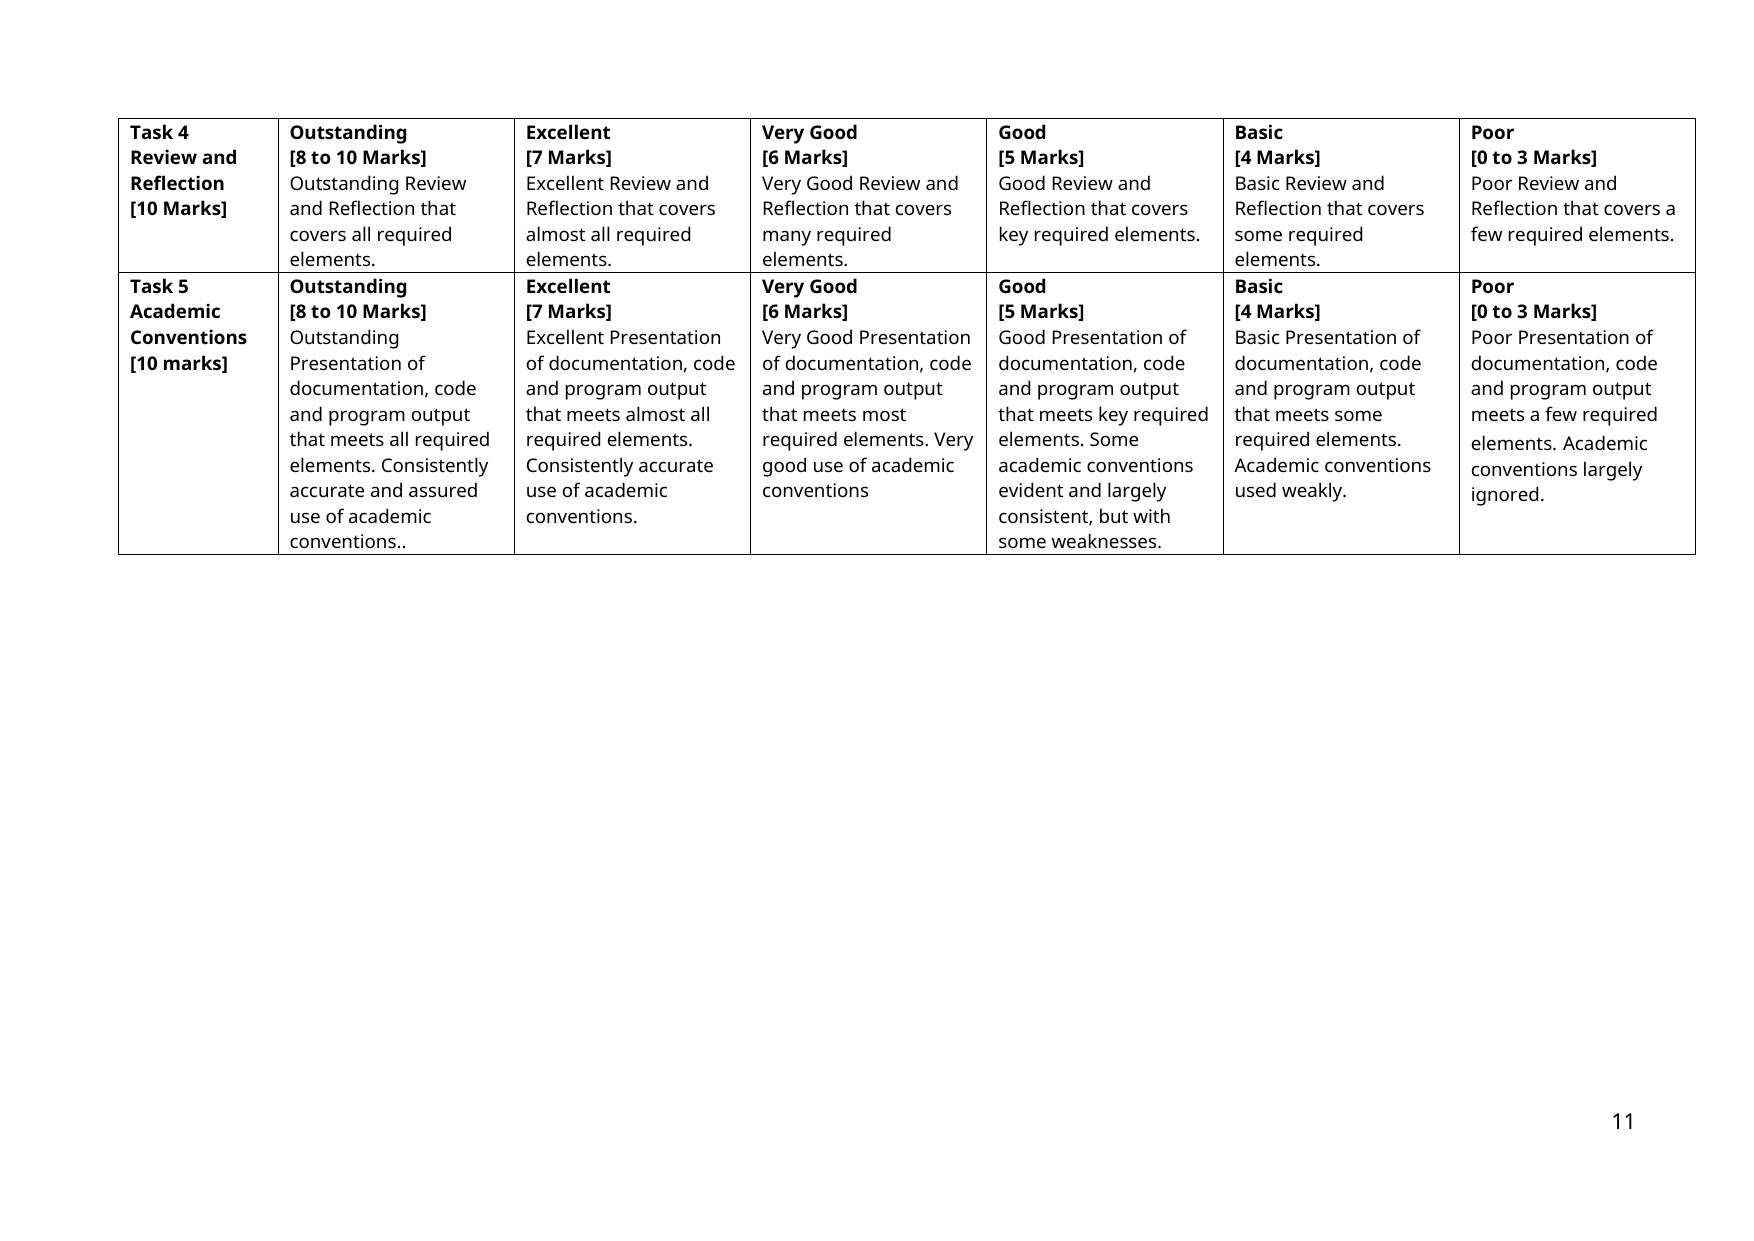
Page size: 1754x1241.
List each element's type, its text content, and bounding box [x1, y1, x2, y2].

table_cell Good [5 Marks] Good Presentation of documentation, code and program output that meets key required elements. Some academic conventions evident and largely consistent, but with some weaknesses. [987, 273, 1223, 554]
table_cell Task 4 Review and Reflection [10 Marks] [119, 119, 278, 272]
table_cell Good [5 Marks] Good Review and Reflection that covers key required elements. [987, 119, 1223, 272]
table_cell Outstanding [8 to 10 Marks] Outstanding Review and Reflection that covers all required elements. [279, 119, 514, 272]
table_cell Basic [4 Marks] Basic Presentation of documentation, code and program output that meets some required elements. Academic conventions used weakly. [1224, 273, 1459, 554]
table_cell Outstanding [8 to 10 Marks] Outstanding Presentation of documentation, code and program output that meets all required elements. Consistently accurate and assured use of academic conventions.. [279, 273, 514, 554]
table_cell Poor [0 to 3 Marks] Poor Presentation of documentation, code and program output meets a few required elements. Academic conventions largely ignored. [1460, 273, 1695, 554]
table_cell Basic [4 Marks] Basic Review and Reflection that covers some required elements. [1224, 119, 1459, 272]
table_cell Poor [0 to 3 Marks] Poor Review and Reflection that covers a few required elements. [1460, 119, 1695, 272]
table_cell Excellent [7 Marks] Excellent Review and Reflection that covers almost all required elements. [515, 119, 750, 272]
table_cell Very Good [6 Marks] Very Good Review and Reflection that covers many required elements. [751, 119, 986, 272]
table_cell Task 5 Academic Conventions [10 marks] [119, 273, 278, 554]
table_cell Excellent [7 Marks] Excellent Presentation of documentation, code and program output that meets almost all required elements. Consistently accurate use of academic conventions. [515, 273, 750, 554]
table_cell Very Good [6 Marks] Very Good Presentation of documentation, code and program output that meets most required elements. Very good use of academic conventions [751, 273, 986, 554]
